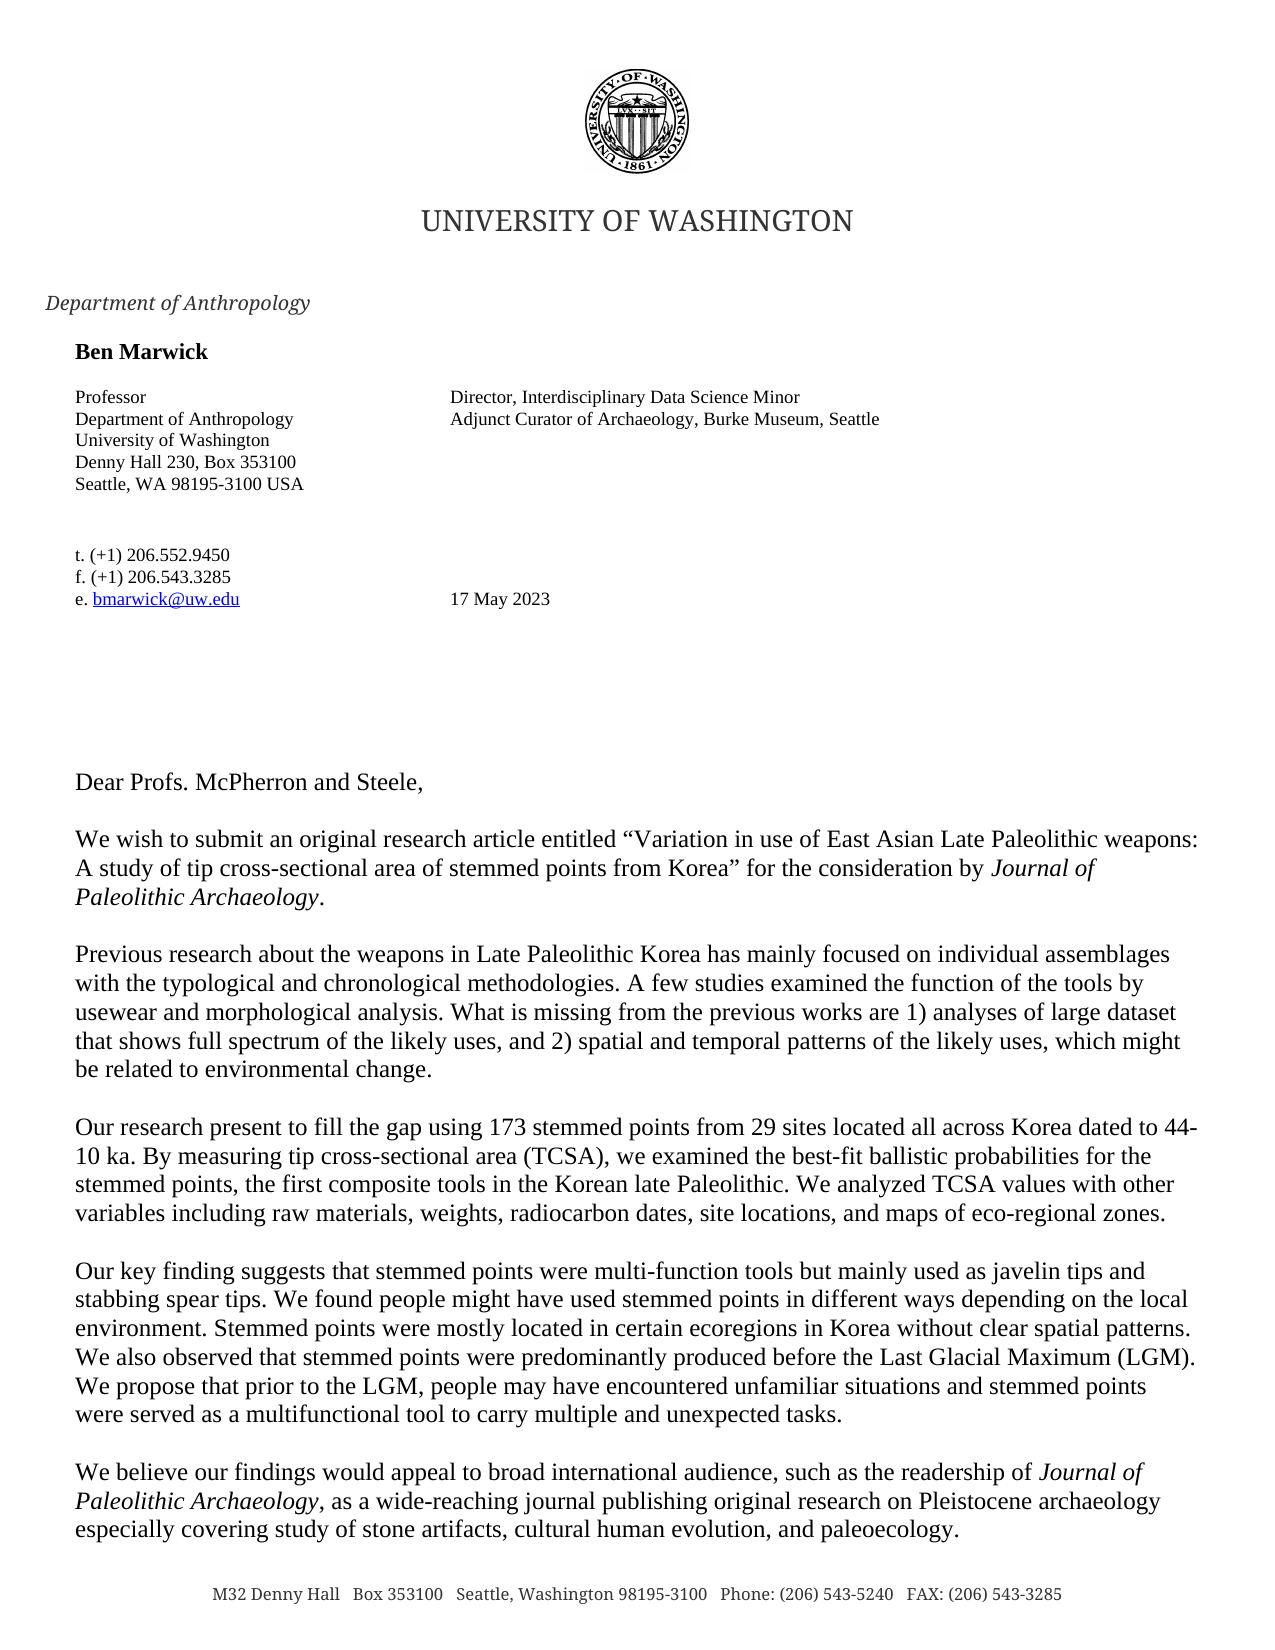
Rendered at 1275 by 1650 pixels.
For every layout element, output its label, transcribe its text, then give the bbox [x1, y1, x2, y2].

text Denny Hall 230, Box 353100 [75, 451, 1200, 472]
text t. (+1) 206.552.9450 [75, 544, 1200, 566]
text Our research present to fill the gap using 173 stemmed points from 29 sites located all across Korea dated to 44-10 ka. By measuring tip cross-sectional area (TCSA), we examined the best-fit ballistic probabilities for the stemmed points, the first composite tools in the Korean late Paleolithic. We analyzed TCSA values with other variables including raw materials, weights, radiocarbon dates, site locations, and maps of eco-regional zones. [75, 1112, 1200, 1227]
text Dear Profs. McPherron and Steele, [75, 767, 1200, 796]
text e. bmarwick@uw.edu 17 May 2023 [75, 587, 1200, 609]
picture [583, 69, 692, 174]
text Seattle, WA 98195-3100 USA [75, 472, 1200, 494]
text Our key finding suggests that stemmed points were multi-function tools but mainly used as javelin tips and stabbing spear tips. We found people might have used stemmed points in different ways depending on the local environment. Stemmed points were mostly located in certain ecoregions in Korea without clear spatial patterns. We also observed that stemmed points were predominantly produced before the Last Glacial Maximum (LGM). We propose that prior to the LGM, people may have encountered unfamiliar situations and stemmed points were served as a multifunctional tool to carry multiple and unexpected tasks. [75, 1256, 1200, 1428]
text We believe our findings would appeal to broad international audience, such as the readership of Journal of Paleolithic Archaeology, as a wide-reaching journal publishing original research on Pleistocene archaeology especially covering study of stone artifacts, cultural human evolution, and paleoecology. [75, 1457, 1200, 1543]
text Professor Director, Interdisciplinary Data Science Minor [75, 386, 1200, 408]
text Previous research about the weapons in Late Paleolithic Korea has mainly focused on individual assemblages with the typological and chronological methodologies. A few studies examined the function of the tools by usewear and morphological analysis. What is missing from the previous works are 1) analyses of large dataset that shows full spectrum of the likely uses, and 2) spatial and temporal patterns of the likely uses, which might be related to environmental change. [75, 939, 1200, 1083]
text University of Washington [75, 429, 1200, 451]
text Ben Marwick [75, 338, 1200, 364]
text Department of Anthropology Adjunct Curator of Archaeology, Burke Museum, Seattle [75, 408, 1200, 429]
text f. (+1) 206.543.3285 [75, 566, 1200, 587]
text We wish to submit an original research article entitled “Variation in use of East Asian Late Paleolithic weapons: A study of tip cross-sectional area of stemmed points from Korea” for the consideration by Journal of Paleolithic Archaeology. [75, 824, 1200, 911]
